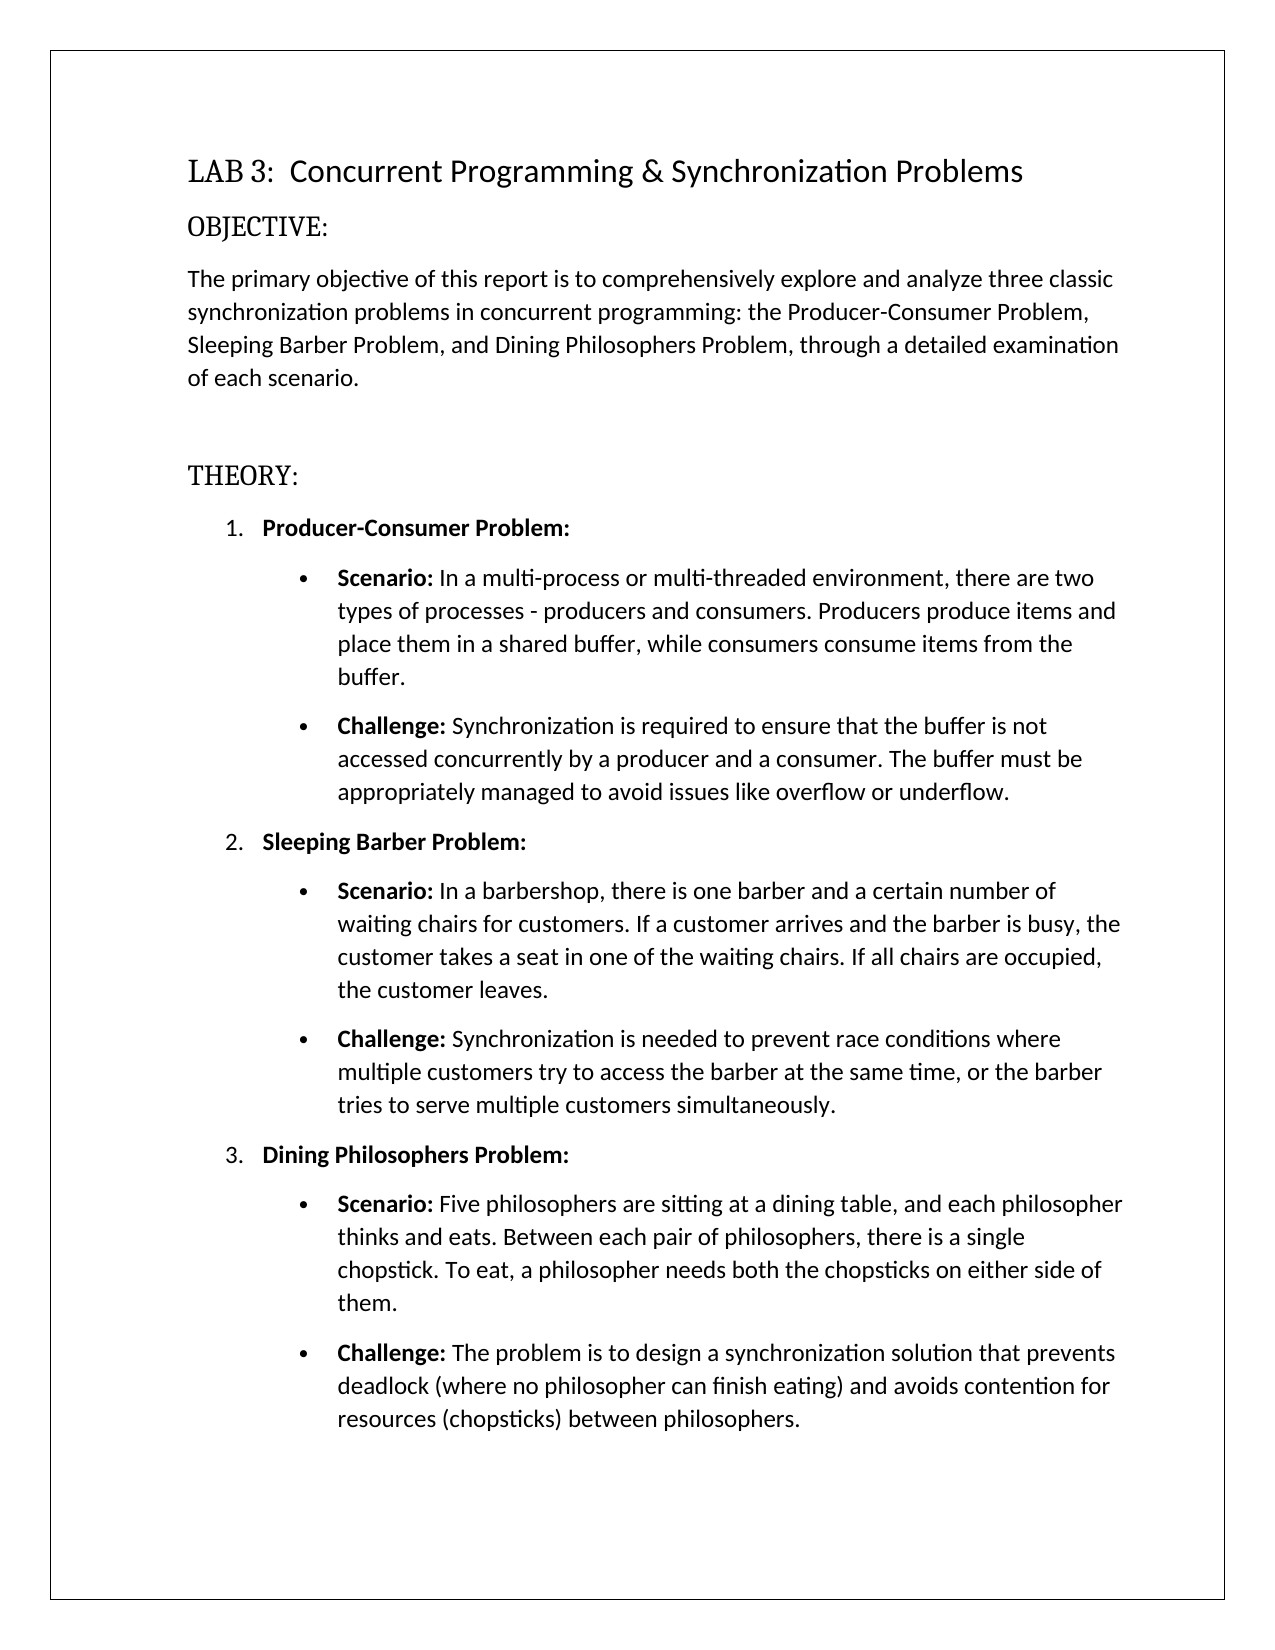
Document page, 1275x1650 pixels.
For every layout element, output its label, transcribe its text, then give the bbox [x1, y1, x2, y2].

list Challenge: Synchronization is required to ensure that the buffer is not accessed concurrently by a producer and a consumer. The buffer must be appropriately managed to avoid issues like overflow or underflow. [300, 710, 1125, 807]
text LAB 3: Concurrent Programming & Synchronization Problems [187, 150, 1125, 191]
list Scenario: In a barbershop, there is one barber and a certain number of waiting chairs for customers. If a customer arrives and the barber is busy, the customer takes a seat in one of the waiting chairs. If all chairs are occupied, the customer leaves. [300, 875, 1125, 1004]
list Scenario: In a multi-process or multi-threaded environment, there are two types of processes - producers and consumers. Producers produce items and place them in a shared buffer, while consumers consume items from the buffer. [300, 562, 1125, 691]
list Challenge: Synchronization is needed to prevent race conditions where multiple customers try to access the barber at the same time, or the barber tries to serve multiple customers simultaneously. [300, 1023, 1125, 1120]
text OBJECTIVE: [187, 211, 1125, 244]
list Sleeping Barber Problem: [225, 826, 1125, 856]
list Dining Philosophers Problem: [225, 1139, 1125, 1169]
text The primary objective of this report is to comprehensively explore and analyze three classic synchronization problems in concurrent programming: the Producer-Consumer Problem, Sleeping Barber Problem, and Dining Philosophers Problem, through a detailed examination of each scenario. [187, 263, 1125, 393]
list Producer-Consumer Problem: [225, 512, 1125, 543]
text THEORY: [187, 459, 1125, 493]
list Scenario: Five philosophers are sitting at a dining table, and each philosopher thinks and eats. Between each pair of philosophers, there is a single chopstick. To eat, a philosopher needs both the chopsticks on either side of them. [300, 1188, 1125, 1318]
list Challenge: The problem is to design a synchronization solution that prevents deadlock (where no philosopher can finish eating) and avoids contention for resources (chopsticks) between philosophers. [300, 1337, 1125, 1433]
